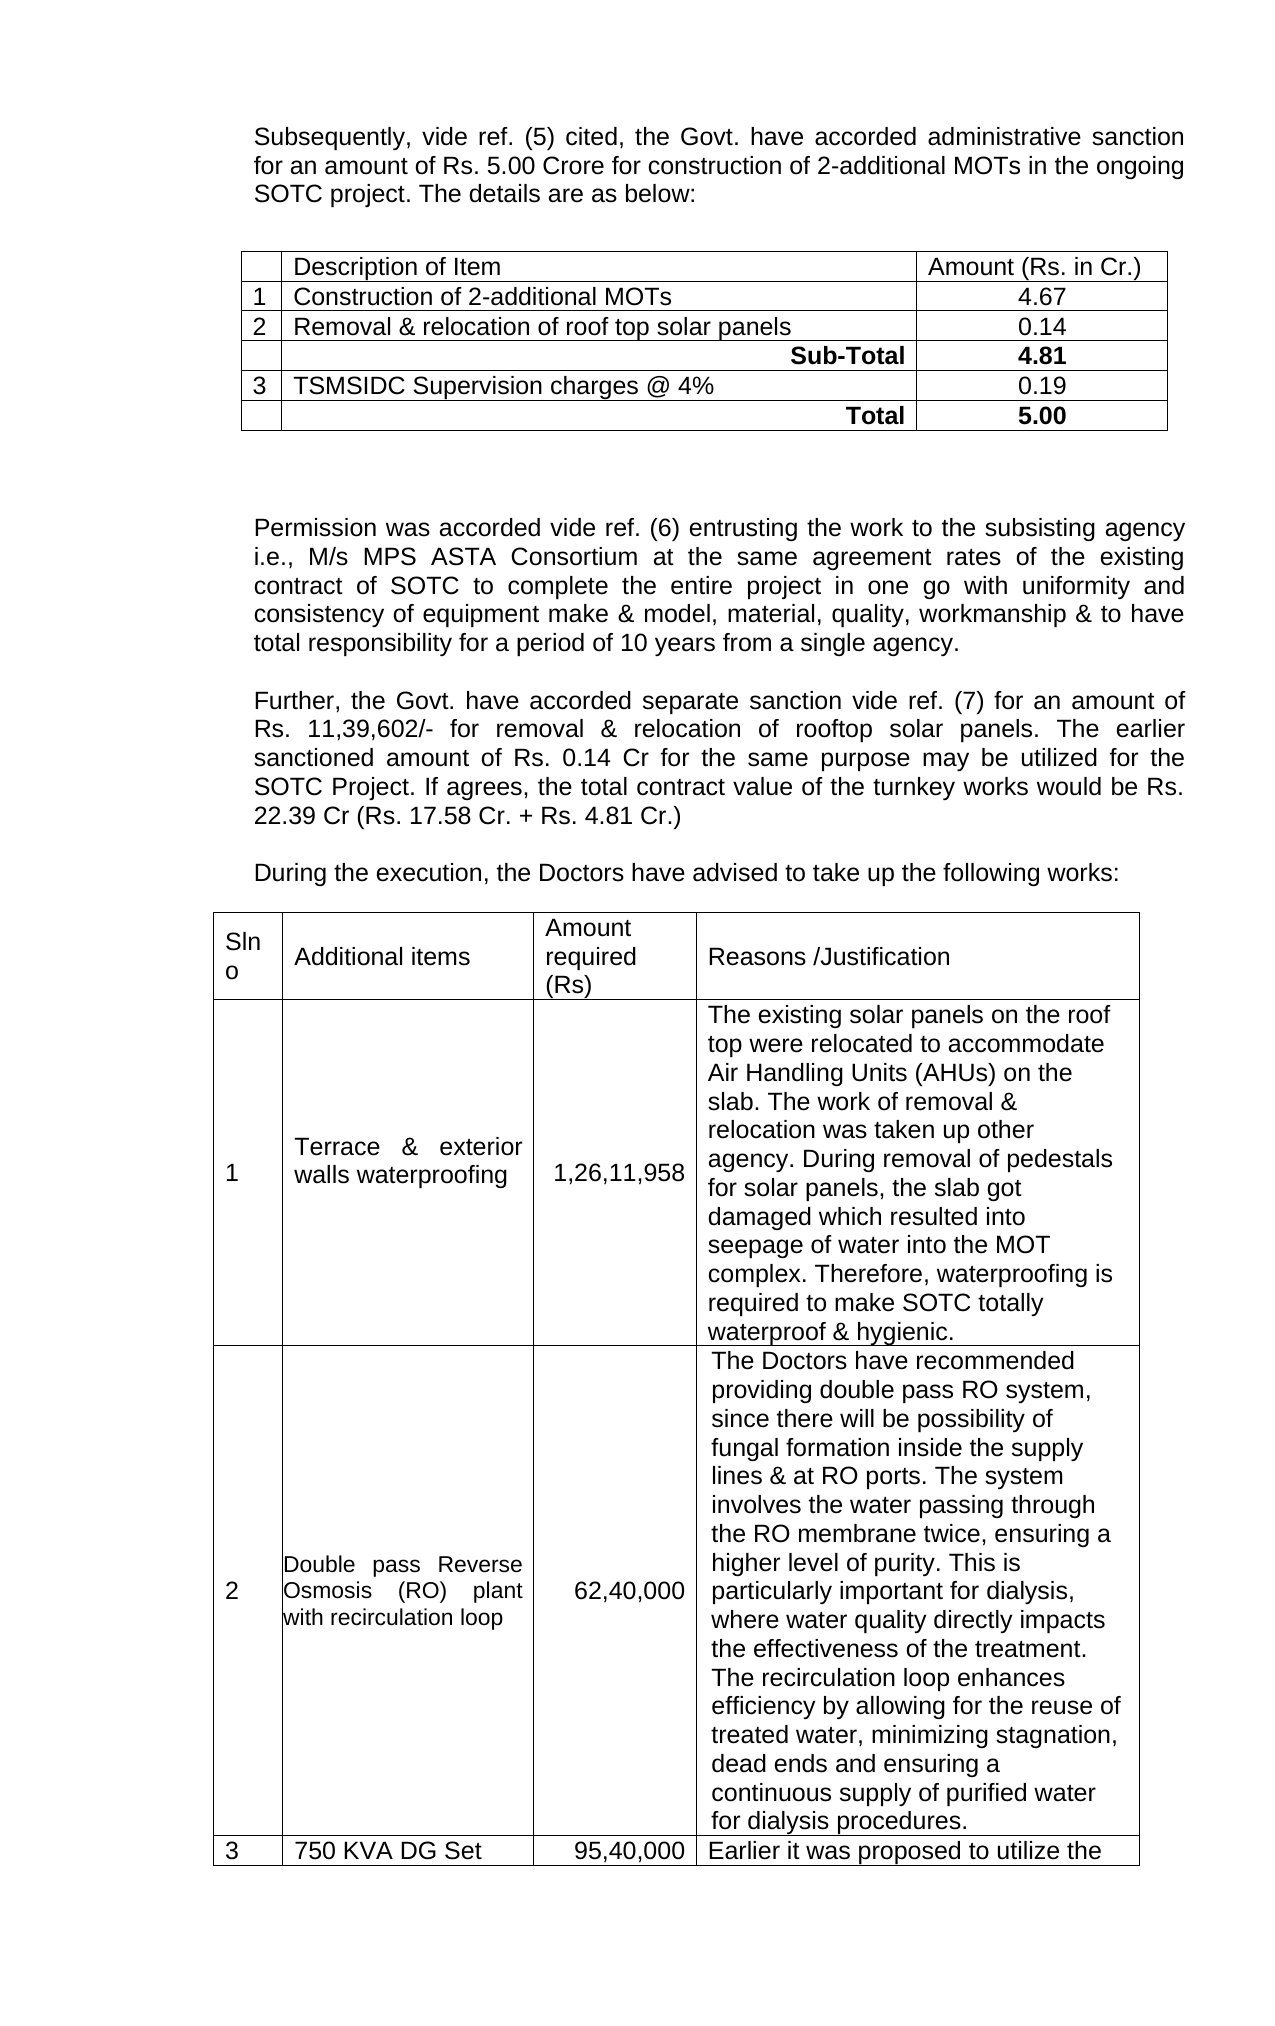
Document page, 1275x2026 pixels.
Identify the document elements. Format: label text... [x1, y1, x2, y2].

table_header [242, 252, 281, 281]
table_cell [697, 1836, 1139, 1865]
list Subsequently, vide ref. (5) cited, the Govt. have accorded administrative sanction for an amount of Rs. 5.00 Crore for construction of 2-additional MOTs in the ongoing SOTC project. The details are as below: [253, 122, 1186, 208]
table_cell [242, 341, 281, 370]
table_cell 0.19 [917, 371, 1167, 400]
table_cell Terrace & exterior walls waterproofing [283, 1000, 533, 1345]
list Further, the Govt. have accorded separate sanction vide ref. (7) for an amount of Rs. 11,39,602/- for removal & relocation of rooftop solar panels. The earlier sanctioned amount of Rs. 0.14 Cr for the same purpose may be utilized for the SOTC Project. If agrees, the total contract value of the turnkey works would be Rs. 22.39 Cr (Rs. 17.58 Cr. + Rs. 4.81 Cr.) [253, 686, 1186, 829]
list Permission was accorded vide ref. (6) entrusting the work to the subsisting agency i.e., M/s MPS ASTA Consortium at the same agreement rates of the existing contract of SOTC to complete the entire project in one go with uniformity and consistency of equipment make & model, material, quality, workmanship & to have total responsibility for a period of 10 years from a single agency. [253, 513, 1186, 657]
table_cell 1,26,11,958 [534, 1000, 696, 1345]
table_cell [242, 401, 281, 429]
table_cell Removal & relocation of roof top solar panels [282, 311, 916, 340]
table_cell 95,40,000 [534, 1836, 696, 1865]
table_cell 62,40,000 [534, 1346, 696, 1835]
table_cell 0.14 [917, 311, 1167, 340]
table_header Additional items [283, 913, 533, 999]
table_cell Construction of 2-additional MOTs [282, 282, 916, 310]
table_cell 4.67 [917, 282, 1167, 310]
table_header Amount required (Rs) [534, 913, 696, 999]
table_cell 3 [214, 1836, 282, 1865]
table_cell 5.00 [917, 401, 1167, 429]
list During the execution, the Doctors have advised to take up the following works: [253, 858, 1186, 887]
table_cell The Doctors have recommended providing double pass RO system, since there will be possibility of fungal formation inside the supply lines & at RO ports. The system involves the water passing through the RO membrane twice, ensuring a higher level of purity. This is particularly important for dialysis, where water quality directly impacts the effectiveness of the treatment. The recirculation loop enhances efficiency by allowing for the reuse of treated water, minimizing stagnation, dead ends and ensuring a continuous supply of purified water for dialysis procedures. [697, 1346, 1139, 1835]
table_cell 2 [214, 1346, 282, 1835]
table_cell The existing solar panels on the roof top were relocated to accommodate Air Handling Units (AHUs) on the slab. The work of removal & relocation was taken up other agency. During removal of pedestals for solar panels, the slab got damaged which resulted into seepage of water into the MOT complex. Therefore, waterproofing is required to make SOTC totally waterproof & hygienic. [697, 1000, 1139, 1345]
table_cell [283, 1836, 533, 1865]
table_cell Double pass Reverse Osmosis (RO) plant with recirculation loop [283, 1346, 533, 1835]
table_header Description of Item [282, 252, 916, 281]
table_cell 3 [242, 371, 281, 400]
table_cell 1 [242, 282, 281, 310]
table_cell 4.81 [917, 341, 1167, 370]
table_header Slno [214, 913, 282, 999]
table_header Reasons /Justification [697, 913, 1139, 999]
table_cell 1 [214, 1000, 282, 1345]
table_cell Total [282, 401, 916, 429]
table_cell 2 [242, 311, 281, 340]
table_header Amount (Rs. in Cr.) [917, 252, 1167, 281]
table_cell TSMSIDC Supervision charges @ 4% [282, 371, 916, 400]
table_cell Sub-Total [282, 341, 916, 370]
